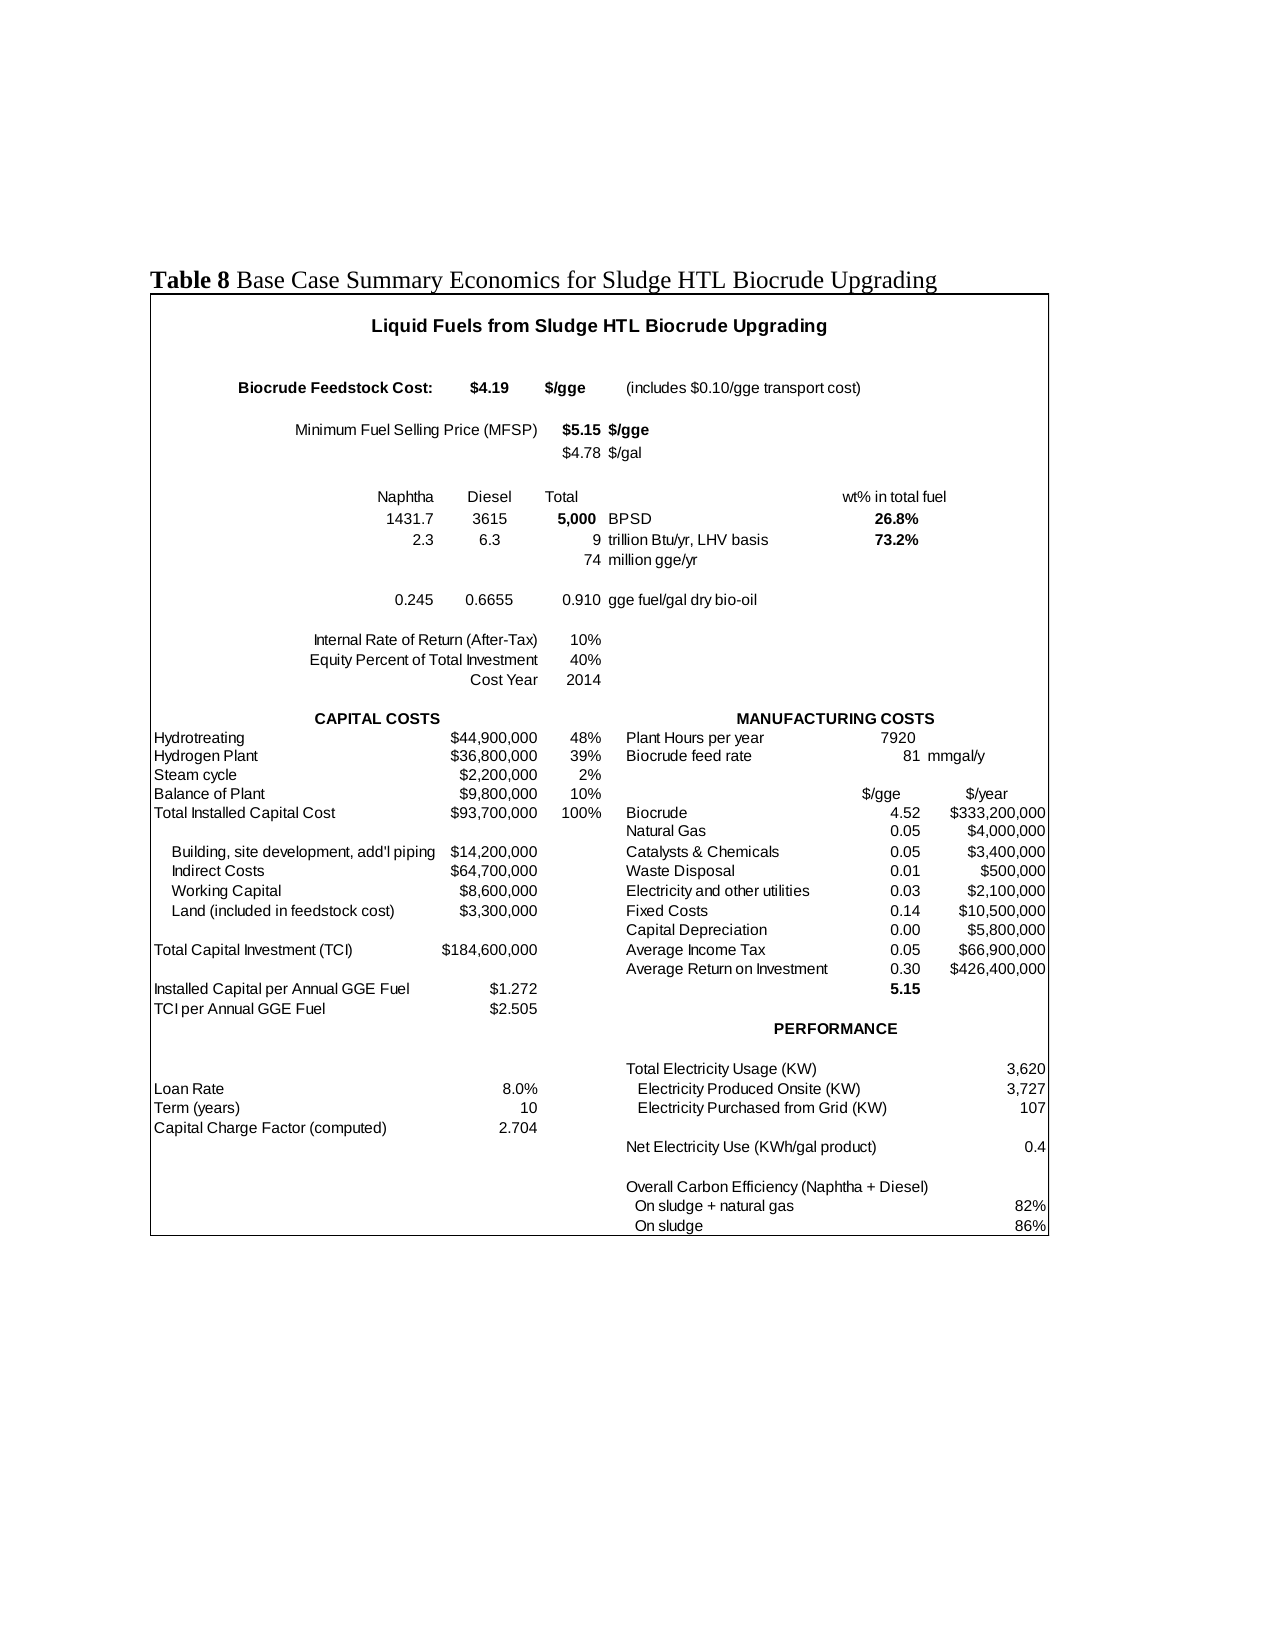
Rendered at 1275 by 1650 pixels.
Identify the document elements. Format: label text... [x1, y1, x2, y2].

text Table 8 Base Case Summary Economics for Sludge HTL Biocrude Upgrading [150, 265, 1125, 294]
